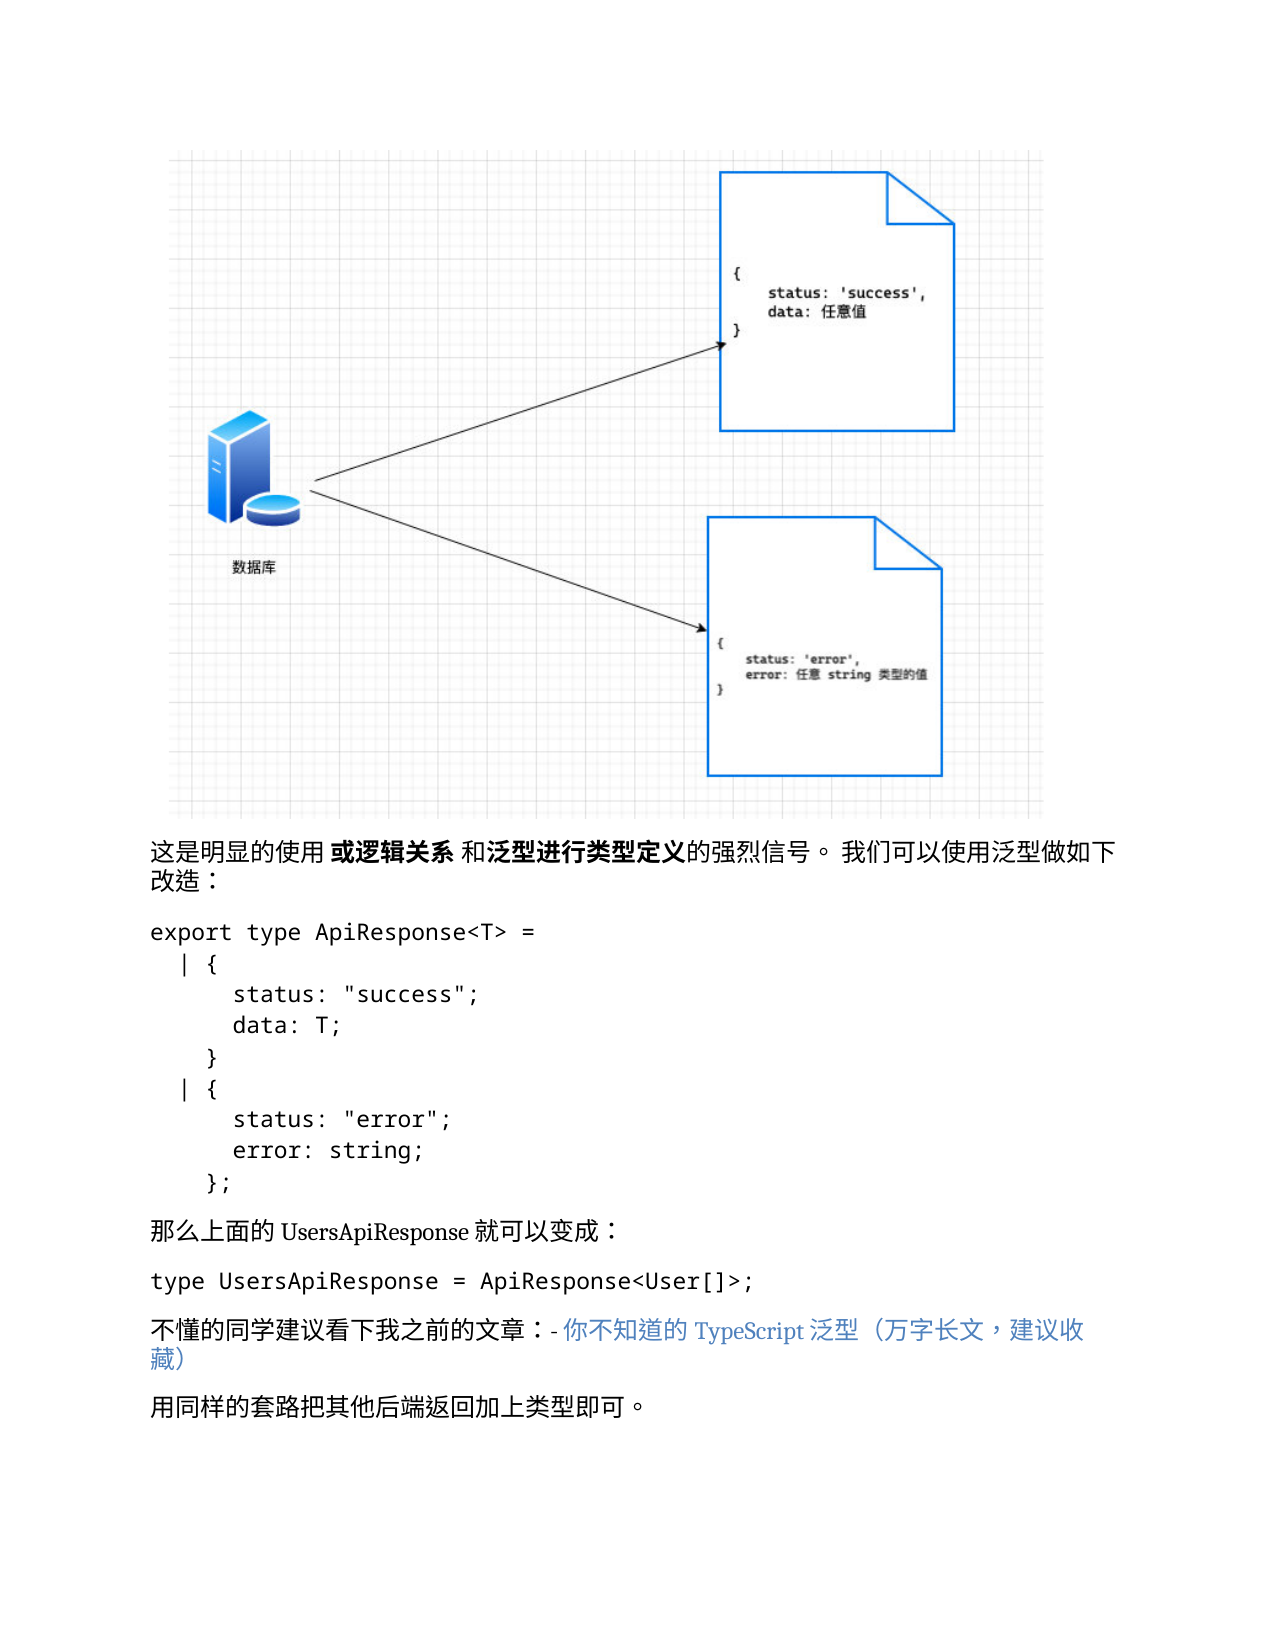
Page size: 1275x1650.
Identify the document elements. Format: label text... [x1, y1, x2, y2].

text 那么上面的 UsersApiResponse 就可以变成： [150, 1218, 1125, 1246]
text type UsersApiResponse = ApiResponse<User[]>; [150, 1265, 1125, 1296]
text 不懂的同学建议看下我之前的文章：- 你不知道的 TypeScript 泛型（万字长文，建议收藏） [150, 1317, 1125, 1375]
text export type ApiResponse<T> = | { status: "success"; data: T; } | { status: "error"; error: string; }; [150, 916, 1125, 1197]
picture [168, 150, 1044, 819]
text 用同样的套路把其他后端返回加上类型即可。 [150, 1393, 1125, 1422]
text 这是明显的使用 或逻辑关系 和泛型进行类型定义的强烈信号。 我们可以使用泛型做如下改造： [150, 839, 1125, 897]
